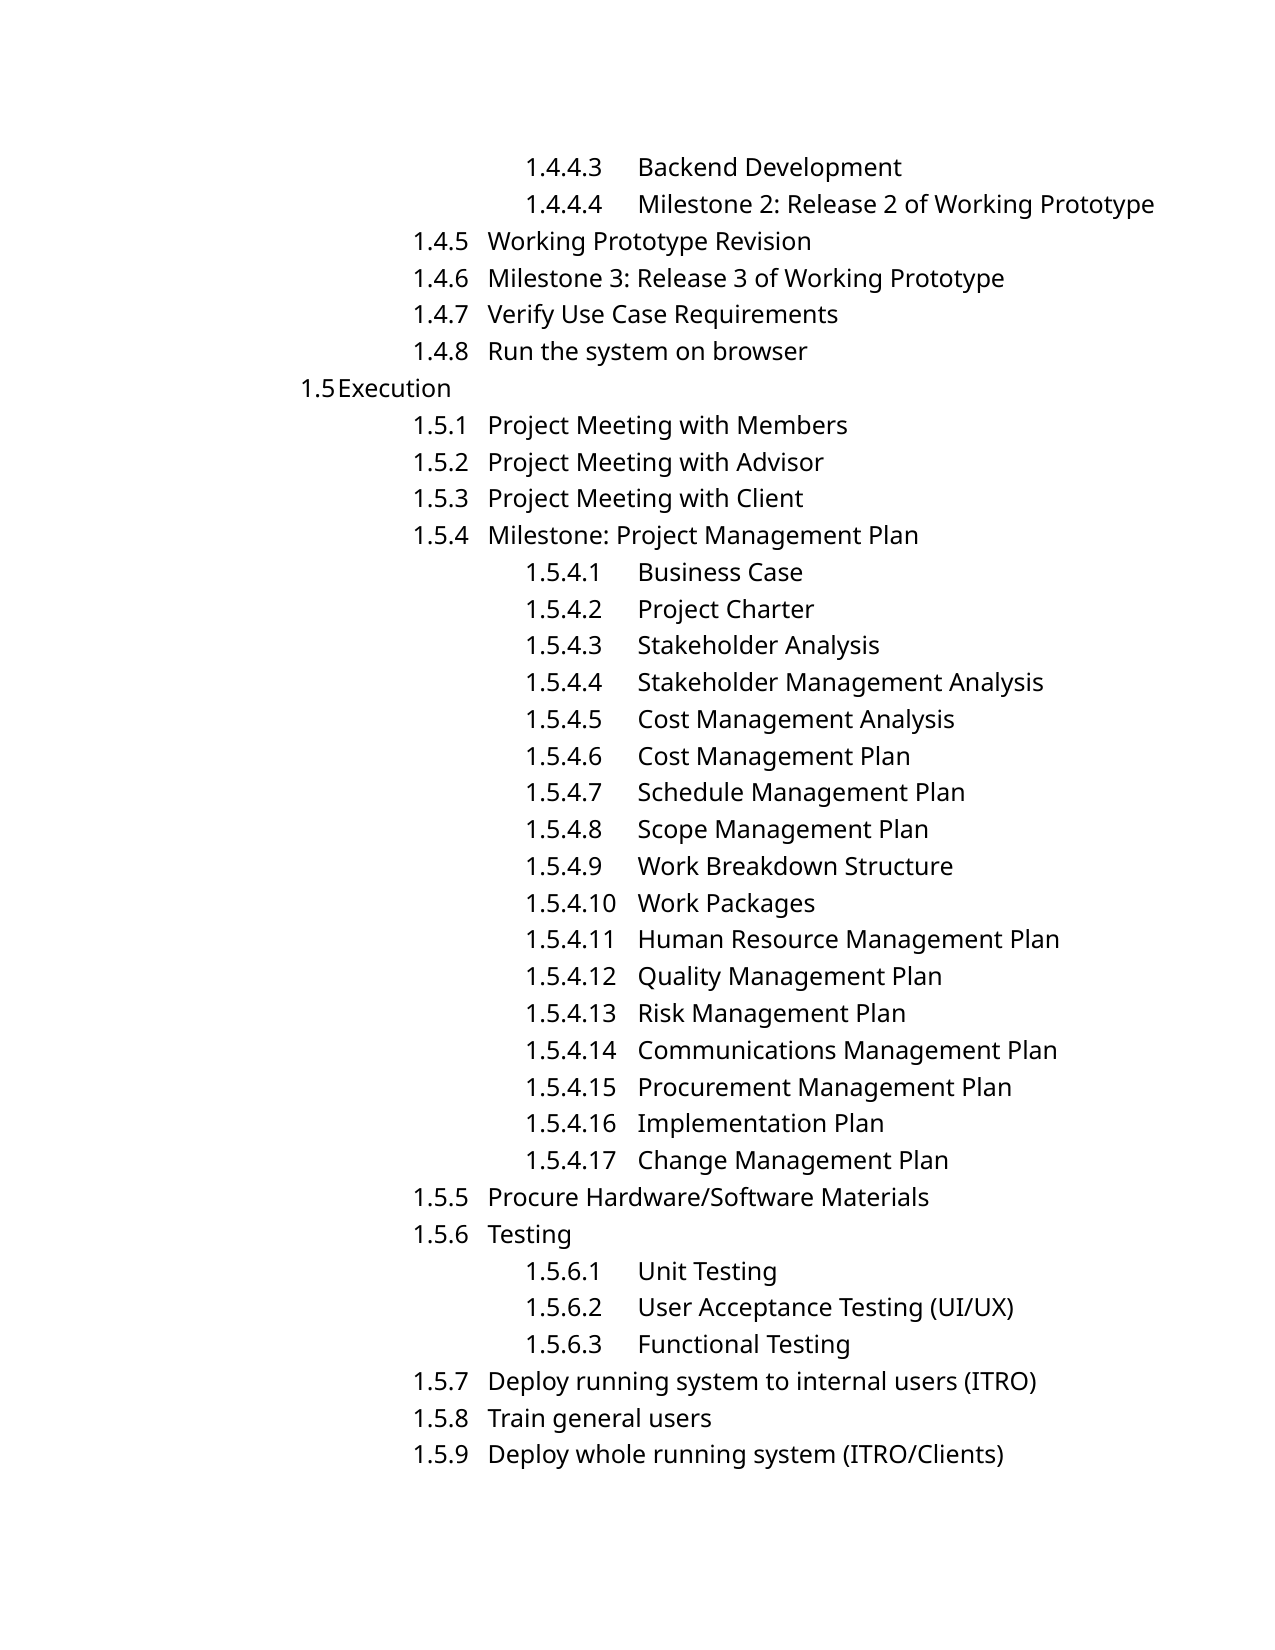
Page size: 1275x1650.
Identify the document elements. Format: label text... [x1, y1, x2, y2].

list Work Breakdown Structure [525, 849, 1162, 883]
list Milestone: Project Management Plan [412, 518, 1162, 552]
list Procure Hardware/Software Materials [412, 1179, 1162, 1214]
list Project Meeting with Advisor [412, 444, 1162, 478]
list Milestone 2: Release 2 of Working Prototype [525, 187, 1162, 221]
list Stakeholder Management Analysis [525, 665, 1162, 699]
list Change Management Plan [525, 1143, 1162, 1177]
list Risk Management Plan [525, 996, 1162, 1030]
list Deploy running system to internal users (ITRO) [412, 1363, 1162, 1397]
list Functional Testing [525, 1327, 1162, 1361]
list Backend Development [525, 150, 1162, 184]
list Verify Use Case Requirements [412, 297, 1162, 331]
list Project Meeting with Client [412, 481, 1162, 515]
list Communications Management Plan [525, 1032, 1162, 1067]
list Human Resource Management Plan [525, 922, 1162, 956]
list Project Meeting with Members [412, 407, 1162, 441]
list Project Charter [525, 591, 1162, 625]
list Procurement Management Plan [525, 1069, 1162, 1103]
list Milestone 3: Release 3 of Working Prototype [412, 260, 1162, 294]
list Scope Management Plan [525, 812, 1162, 846]
list User Acceptance Testing (UI/UX) [525, 1290, 1162, 1324]
list Deploy whole running system (ITRO/Clients) [412, 1437, 1162, 1471]
list Cost Management Plan [525, 738, 1162, 772]
list Work Packages [525, 885, 1162, 919]
list Quality Management Plan [525, 959, 1162, 993]
list Run the system on browser [412, 334, 1162, 368]
list Unit Testing [525, 1253, 1162, 1287]
list Testing [412, 1216, 1162, 1250]
list Train general users [412, 1400, 1162, 1434]
list Implementation Plan [525, 1106, 1162, 1140]
list Cost Management Analysis [525, 702, 1162, 736]
list Schedule Management Plan [525, 775, 1162, 809]
list Business Case [525, 554, 1162, 588]
list Working Prototype Revision [412, 223, 1162, 258]
list Execution [300, 371, 1162, 405]
list Stakeholder Analysis [525, 628, 1162, 662]
